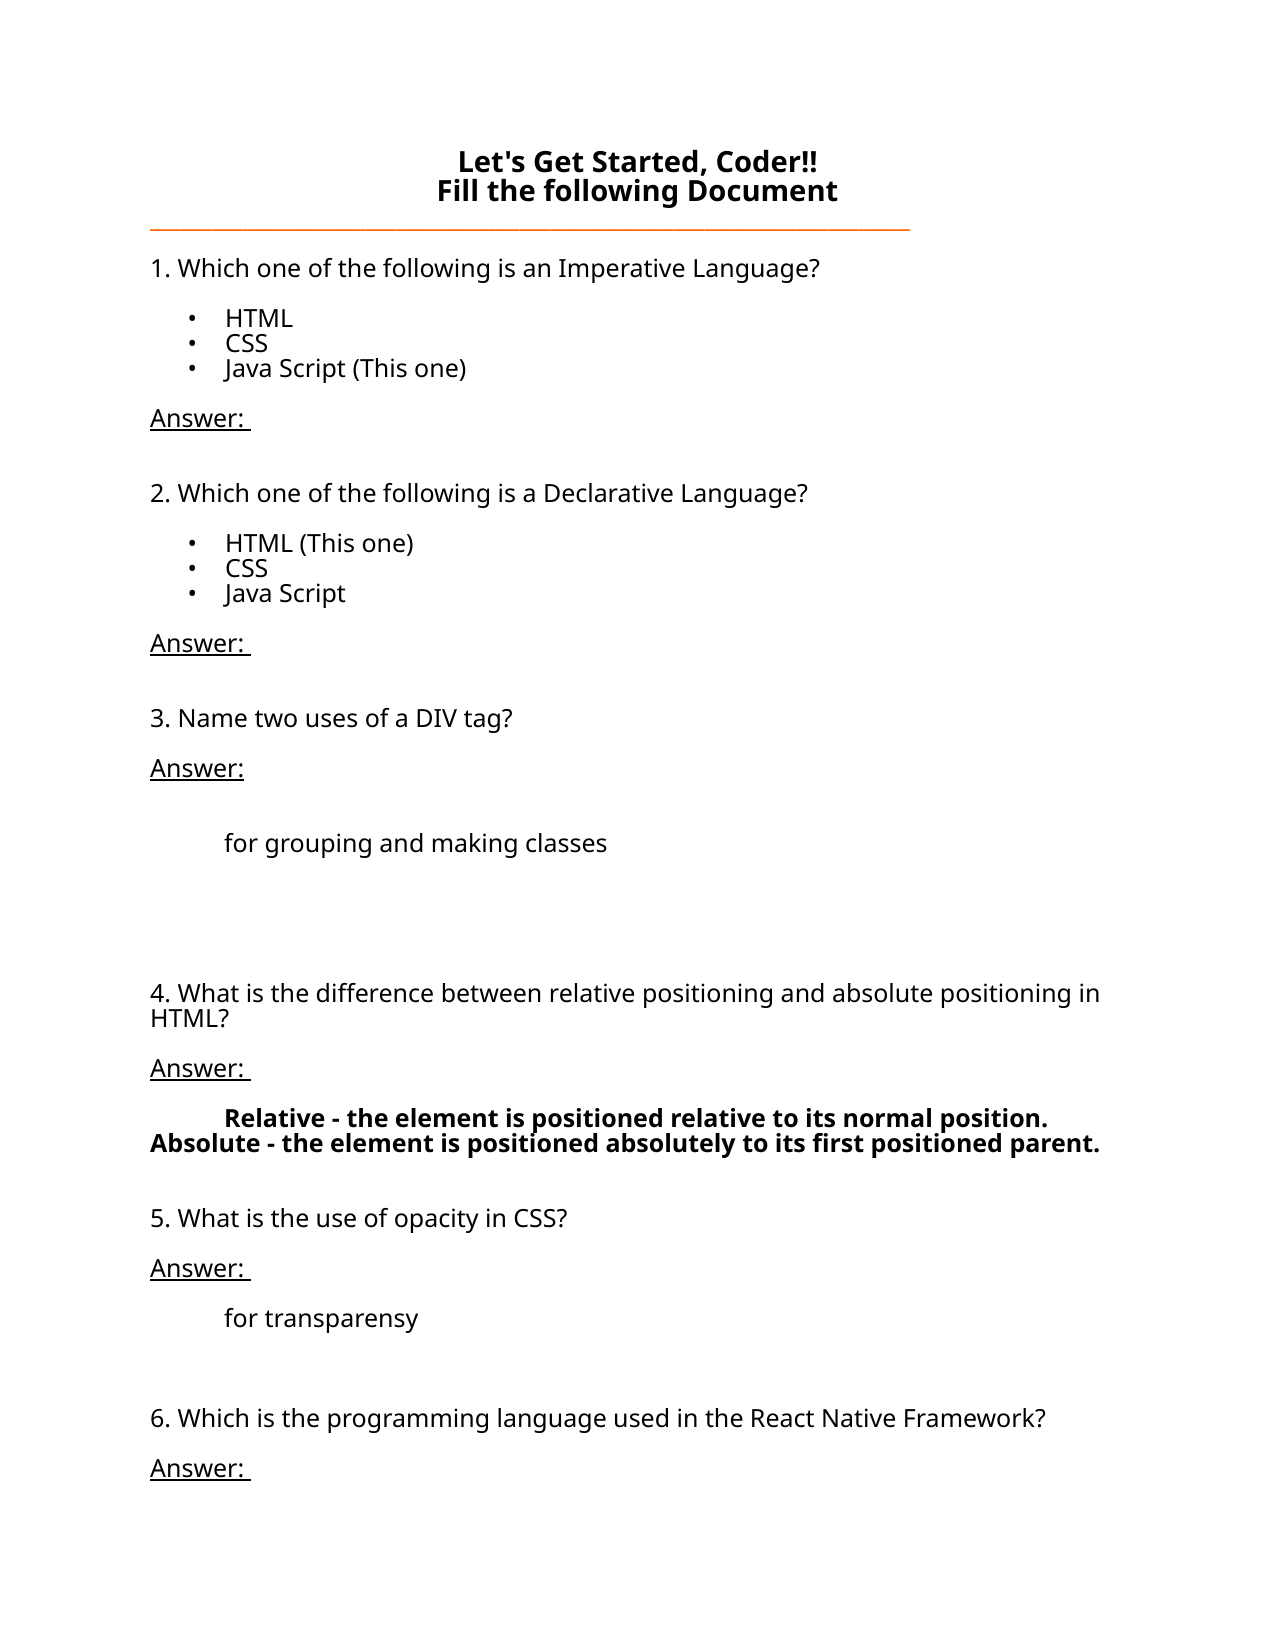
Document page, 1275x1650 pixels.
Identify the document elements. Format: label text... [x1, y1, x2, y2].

text Answer: [150, 1057, 1125, 1082]
text Answer: [150, 632, 1125, 657]
text Answer: [150, 1257, 1125, 1282]
text 5. What is the use of opacity in CSS? [150, 1207, 1125, 1232]
list Java Script [187, 582, 1125, 607]
text 3. Name two uses of a DIV tag? [150, 707, 1125, 732]
text Fill the following Document [150, 179, 1125, 207]
list HTML (This one) [187, 532, 1125, 557]
text Answer: [150, 1457, 1125, 1482]
text 4. What is the difference between relative positioning and absolute positioning in HTML? [150, 982, 1125, 1032]
text __________________________________________________________________________ [150, 207, 1125, 232]
text for transparensy [150, 1307, 1125, 1332]
list HTML [187, 307, 1125, 332]
text Let's Get Started, Coder!! [150, 150, 1125, 179]
text Relative - the element is positioned relative to its normal position. Absolute - the element is positioned absolutely to its first positioned parent. [150, 1107, 1125, 1157]
list CSS [187, 332, 1125, 357]
text 1. Which one of the following is an Imperative Language? [150, 257, 1125, 282]
text for grouping and making classes [150, 832, 1125, 857]
text Answer: [150, 407, 1125, 432]
text 6. Which is the programming language used in the React Native Framework? [150, 1407, 1125, 1432]
list CSS [187, 557, 1125, 582]
text 2. Which one of the following is a Declarative Language? [150, 482, 1125, 507]
text Answer: [150, 757, 1125, 782]
list Java Script (This one) [187, 357, 1125, 382]
